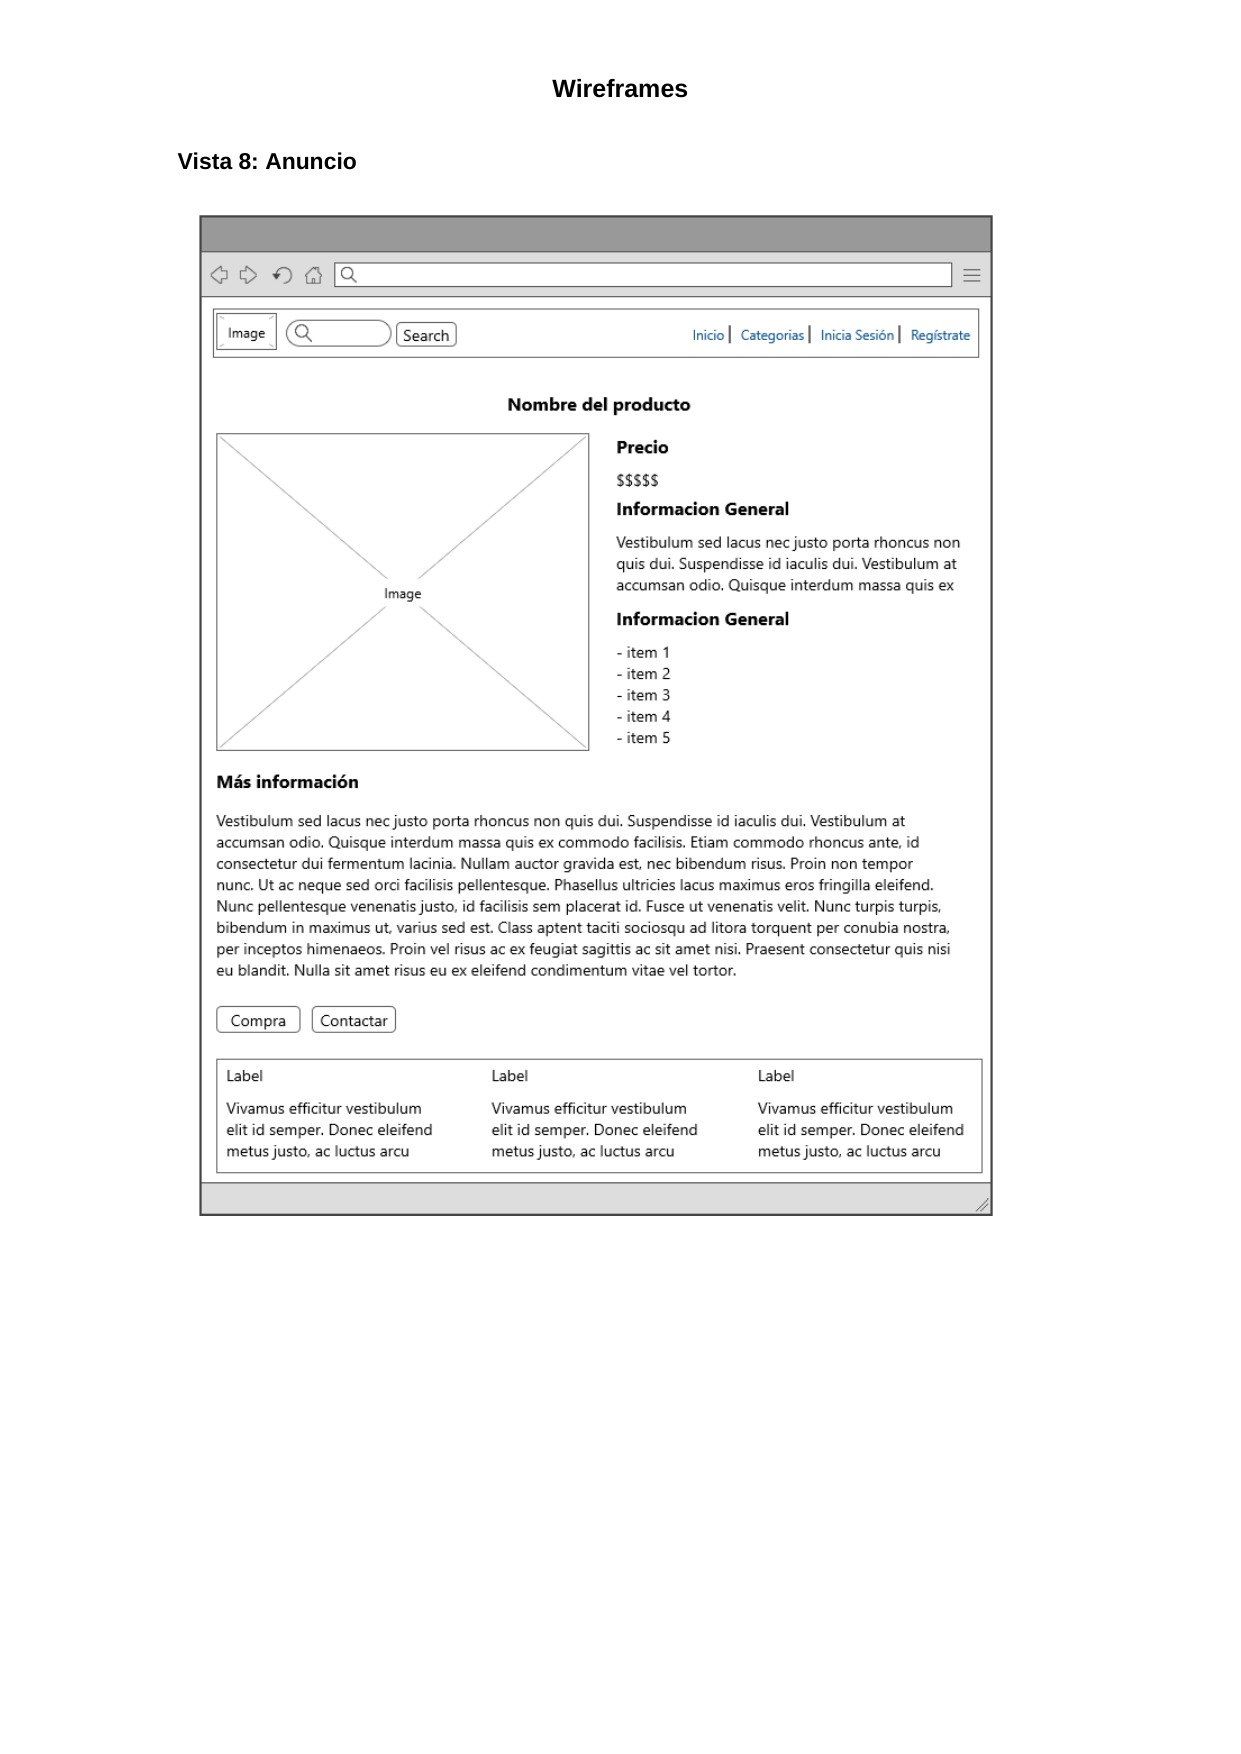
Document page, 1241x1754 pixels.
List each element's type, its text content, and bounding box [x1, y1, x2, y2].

picture [177, 176, 1001, 1216]
